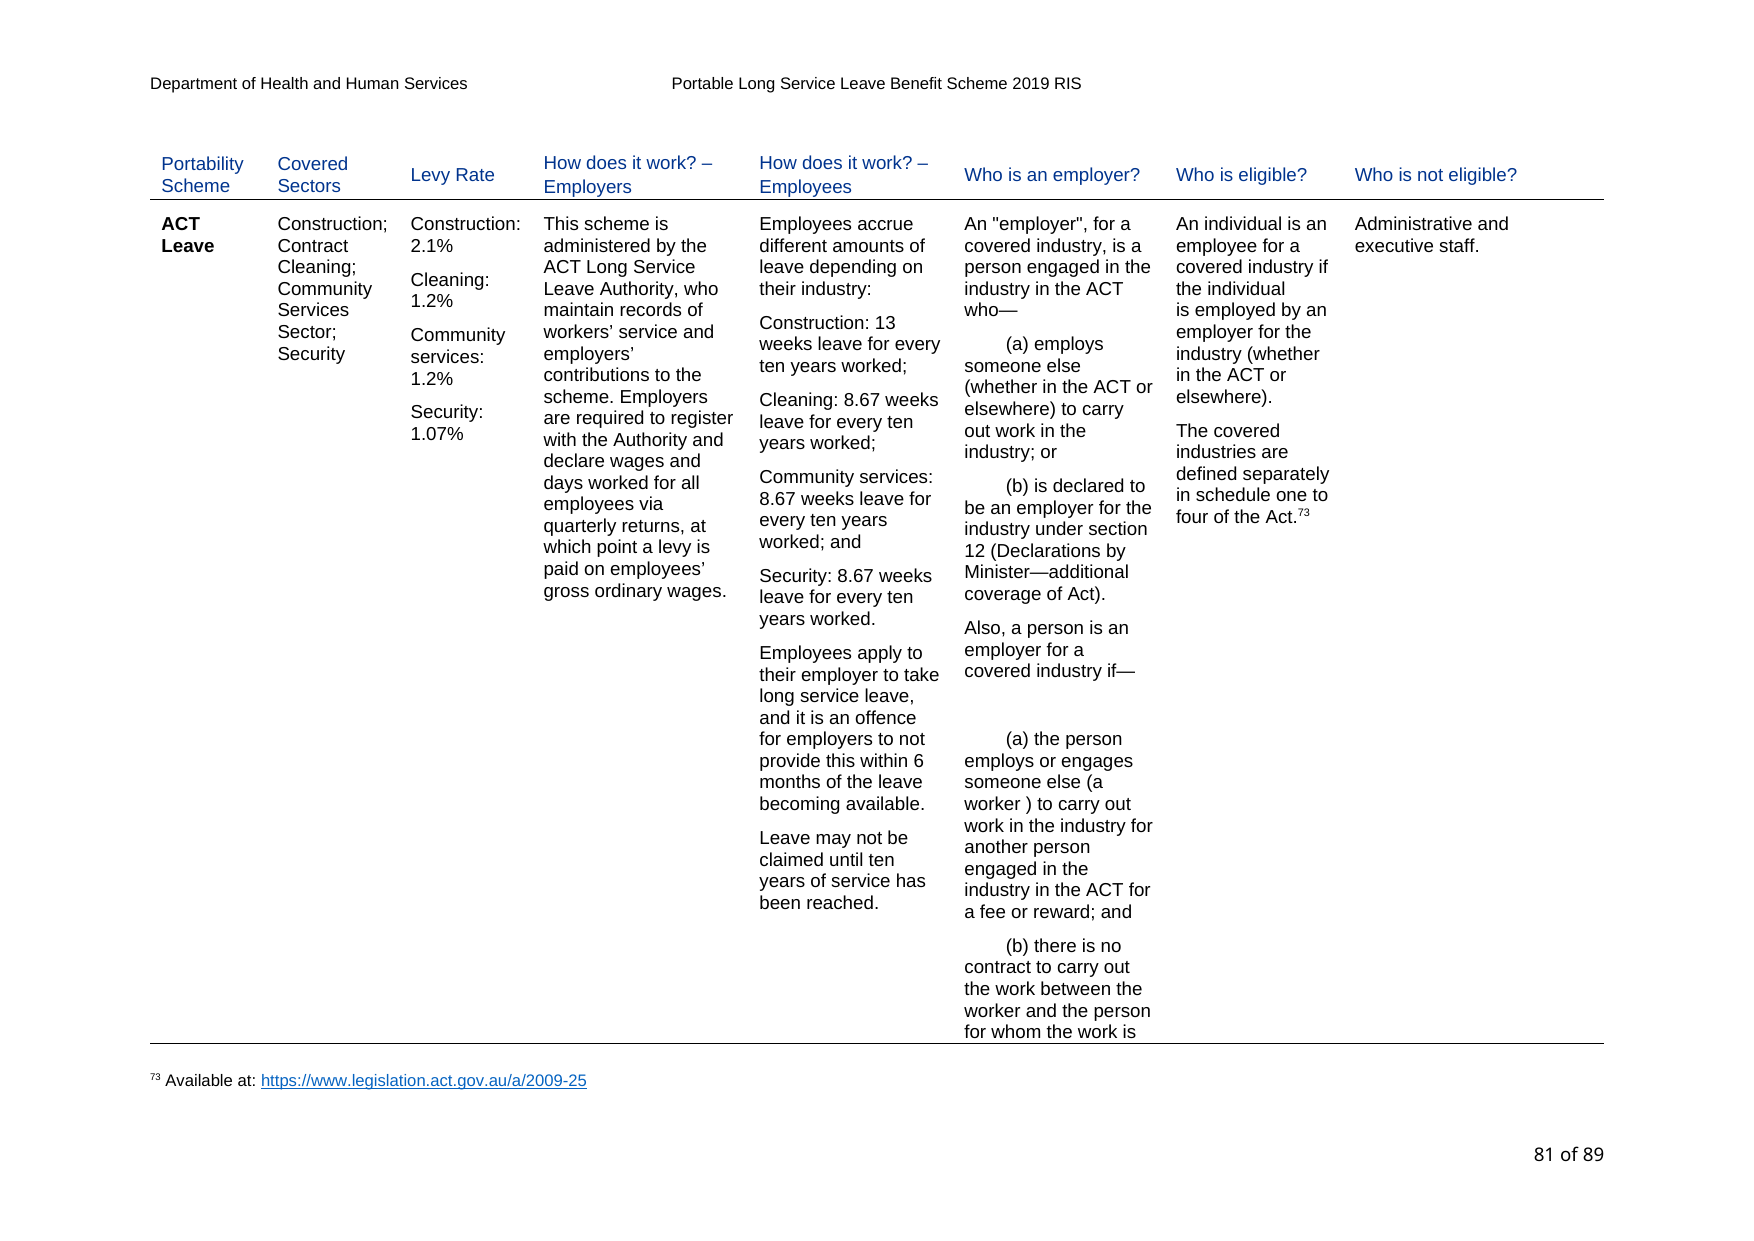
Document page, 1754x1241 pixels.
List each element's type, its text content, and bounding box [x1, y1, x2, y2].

table_header Who is an employer? [953, 150, 1164, 199]
table_header Who is not eligible? [1343, 150, 1604, 199]
table_header How does it work? – Employers [532, 150, 748, 199]
table_cell Administrative and executive staff. [1343, 200, 1604, 1043]
table_header How does it work? – Employees [748, 150, 953, 199]
table_header Who is eligible? [1165, 150, 1343, 199]
table_header Covered Sectors [266, 150, 399, 199]
table_cell Construction: 2.1% Cleaning: 1.2% Community services: 1.2% Security: 1.07% [399, 200, 532, 1043]
table_header Levy Rate [399, 150, 532, 199]
table_header Portability Scheme [150, 150, 266, 199]
table_cell Construction; Contract Cleaning; Community Services Sector; Security [266, 200, 399, 1043]
table_cell ACT Leave [150, 200, 266, 1043]
